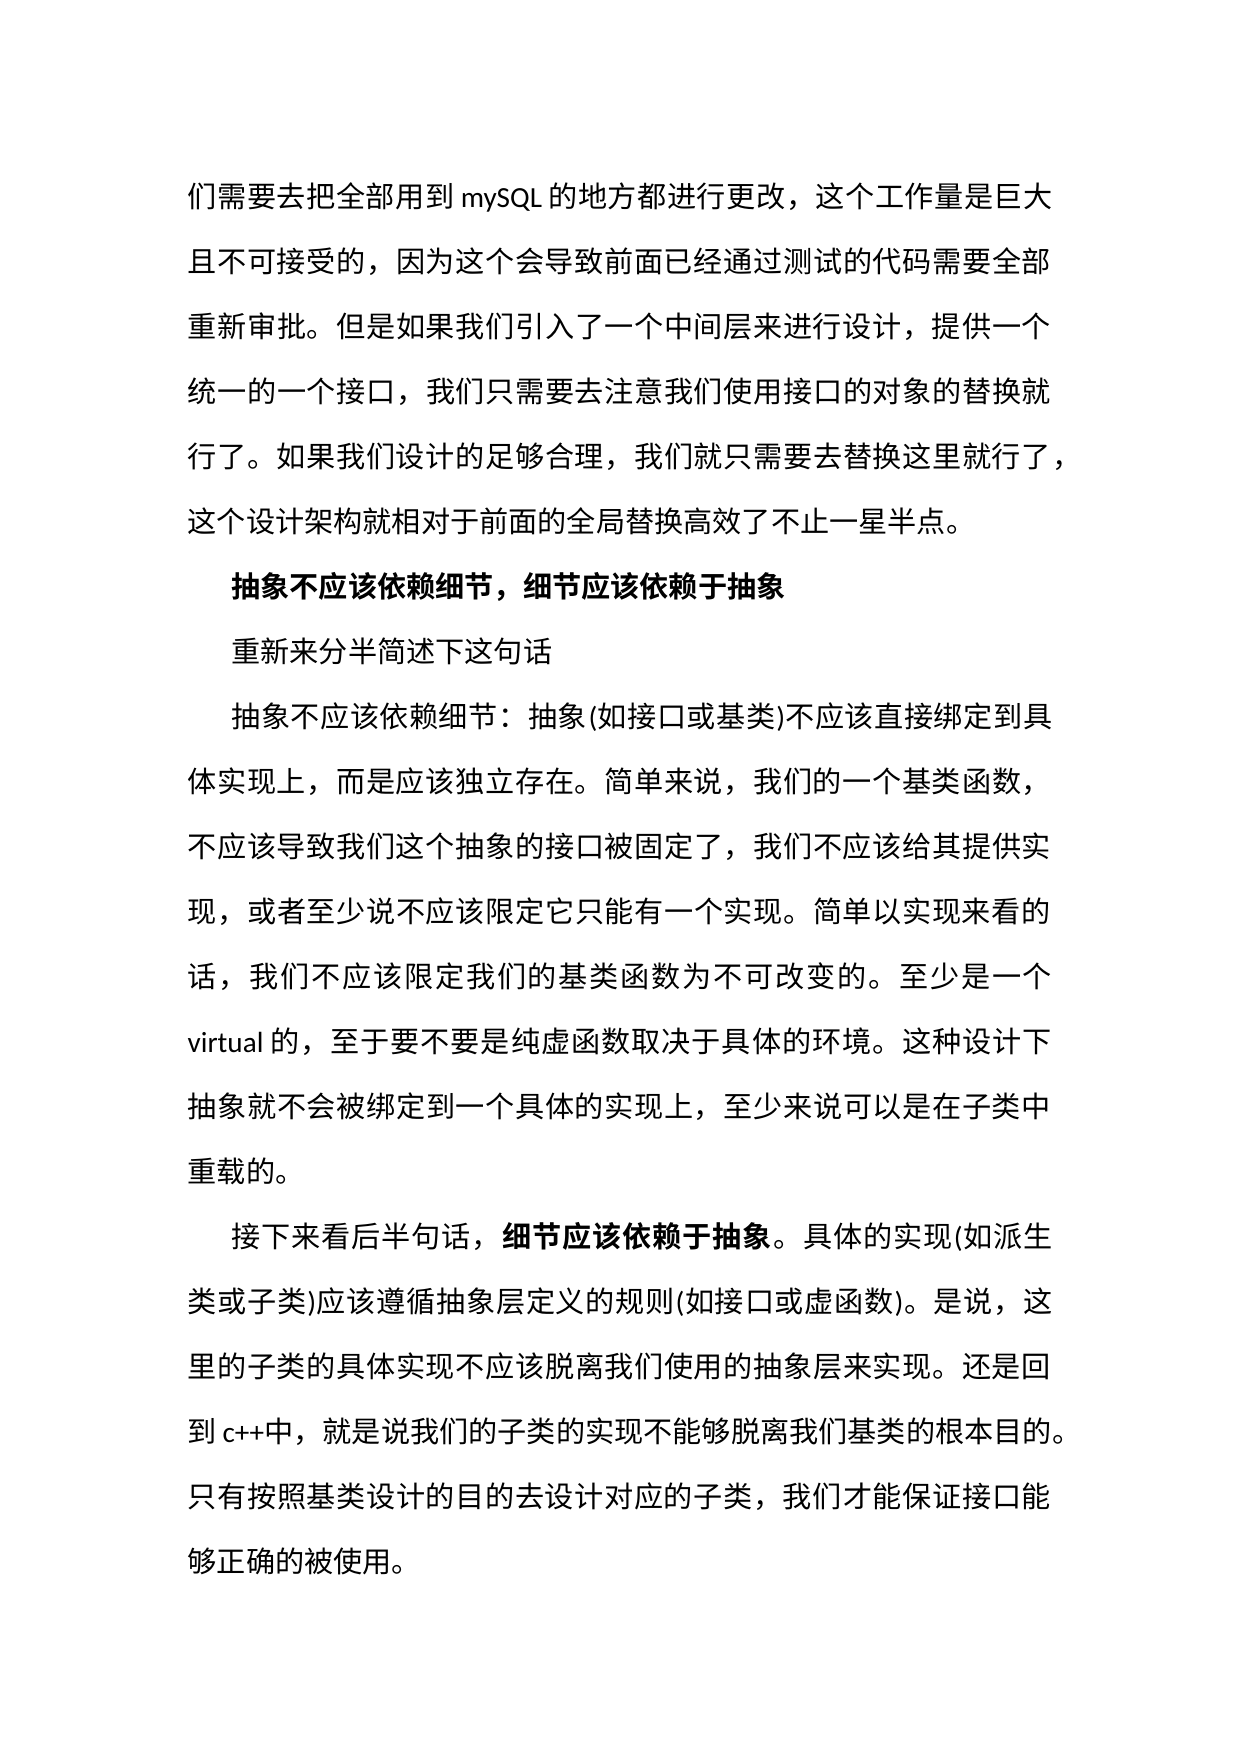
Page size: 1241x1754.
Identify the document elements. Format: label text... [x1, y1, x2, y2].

text 重新来分半简述下这句话 [187, 617, 1053, 682]
text 抽象不应该依赖细节：抽象(如接口或基类)不应该直接绑定到具体实现上，而是应该独立存在。简单来说，我们的一个基类函数，不应该导致我们这个抽象的接口被固定了，我们不应该给其提供实现，或者至少说不应该限定它只能有一个实现。简单以实现来看的话，我们不应该限定我们的基类函数为不可改变的。至少是一个virtual的，至于要不要是纯虚函数取决于具体的环境。这种设计下，抽象就不会被绑定到一个具体的实现上，至少来说可以是在子类中重载的。 [187, 682, 1053, 1202]
text 接下来看后半句话，细节应该依赖于抽象。具体的实现(如派生类或子类)应该遵循抽象层定义的规则(如接口或虚函数)。是说，这里的子类的具体实现不应该脱离我们使用的抽象层来实现。还是回到c++中，就是说我们的子类的实现不能够脱离我们基类的根本目的。只有按照基类设计的目的去设计对应的子类，我们才能保证接口能够正确的被使用。 [187, 1202, 1053, 1592]
text 抽象不应该依赖细节，细节应该依赖于抽象 [187, 552, 1053, 617]
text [187, 162, 1053, 552]
